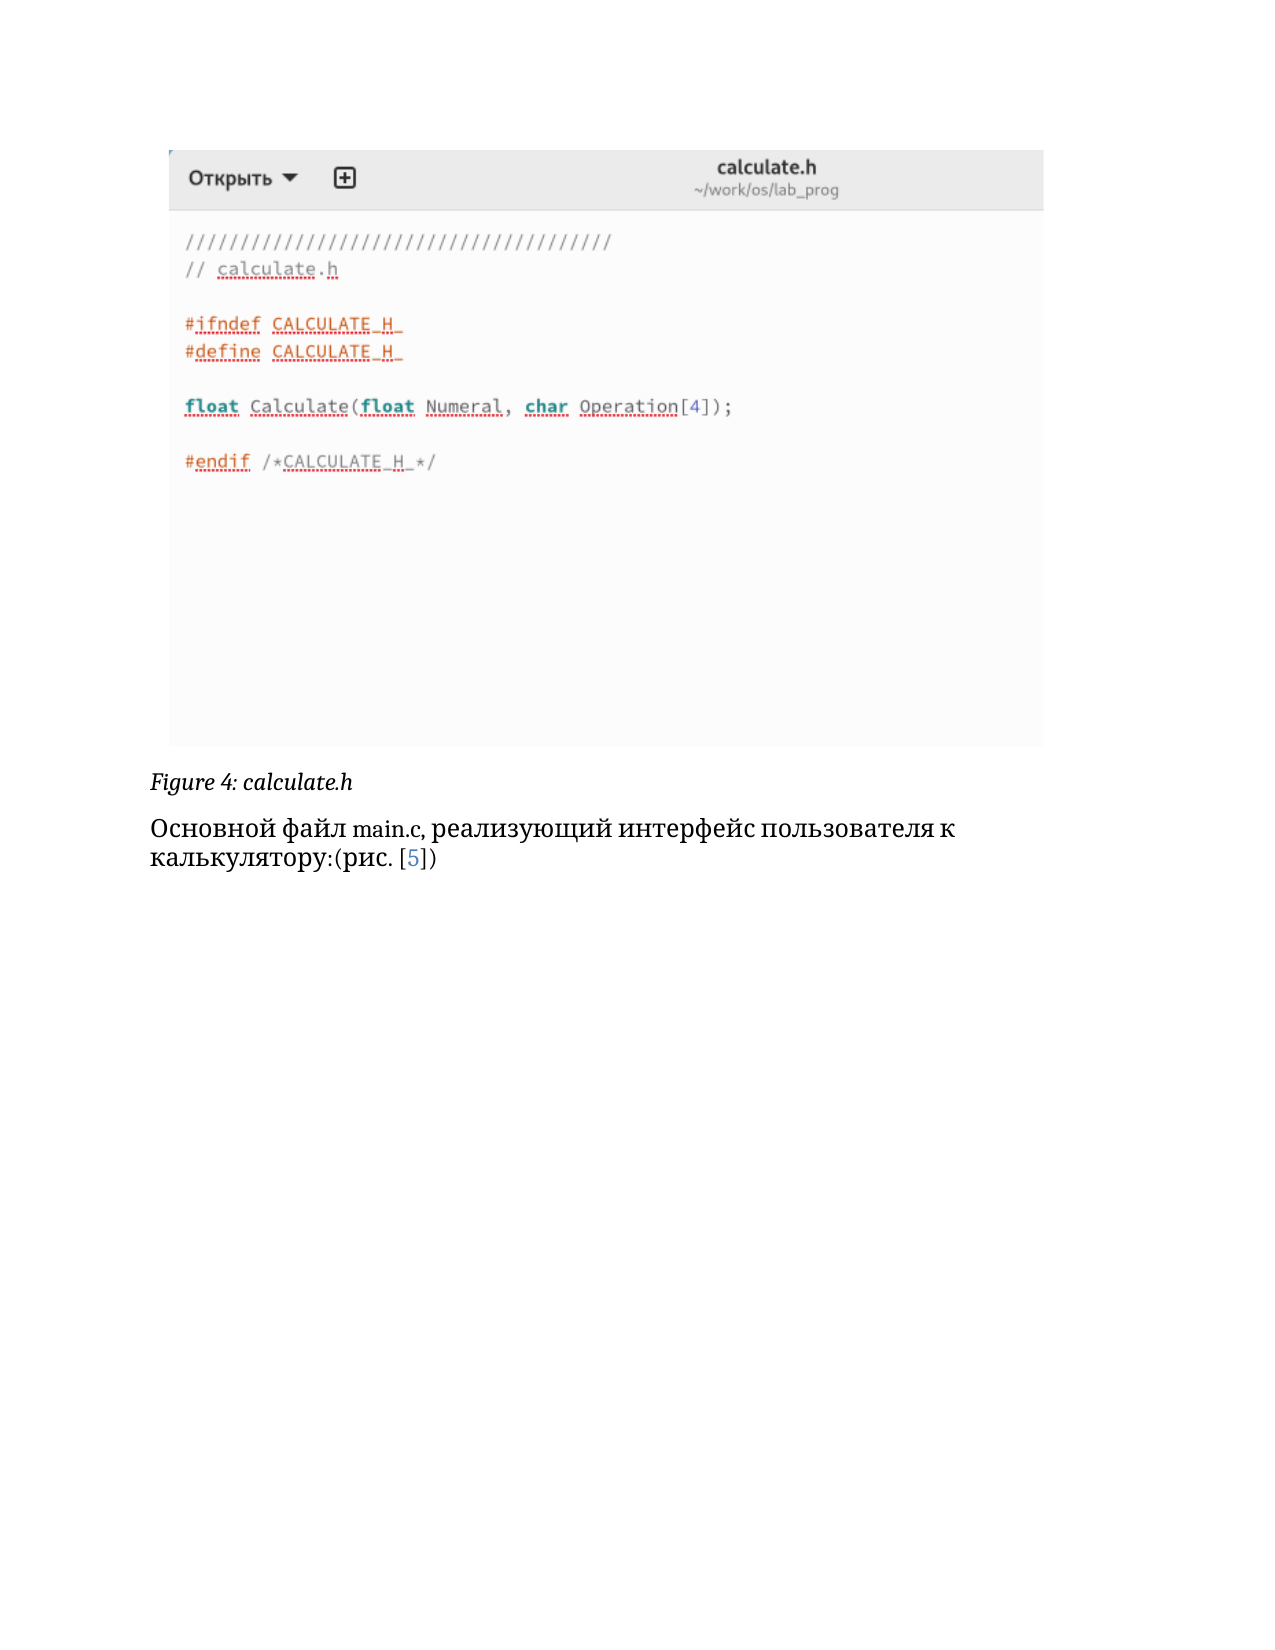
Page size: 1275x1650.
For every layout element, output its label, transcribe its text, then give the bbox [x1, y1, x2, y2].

picture [168, 150, 1044, 747]
text Основной файл main.c, реализующий интерфейс пользователя к калькулятору:(рис. [5]) [150, 815, 1125, 872]
text Figure 4: calculate.h [150, 767, 1125, 796]
